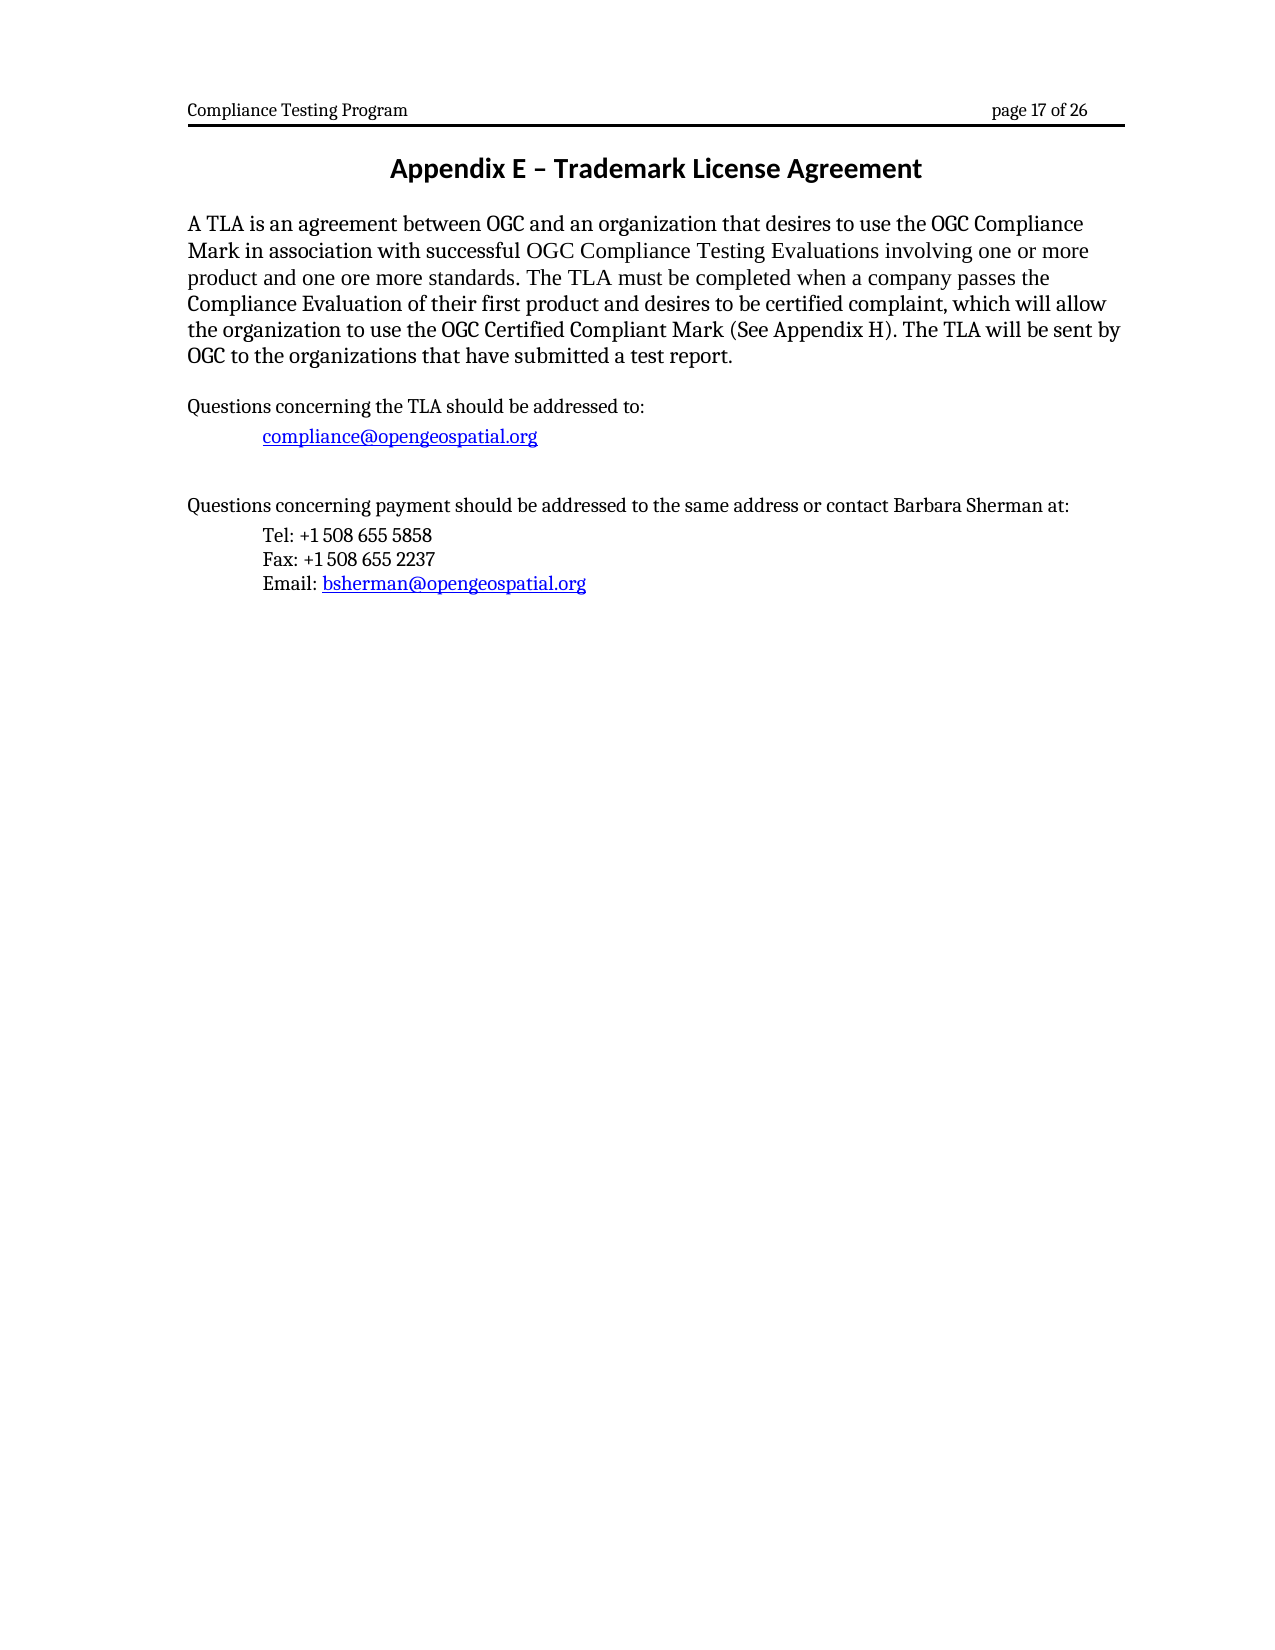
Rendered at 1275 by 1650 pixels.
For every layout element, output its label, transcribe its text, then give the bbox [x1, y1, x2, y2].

text Questions concerning payment should be addressed to the same address or contact Barbara Sherman at: [187, 494, 1125, 518]
text Tel: +1 508 655 5858 Fax: +1 508 655 2237 Email: bsherman@opengeospatial.org [262, 524, 1125, 596]
text – Trademark License Agreement [187, 150, 1125, 186]
text A TLA is an agreement between OGC and an organization that desires to use the OGC Compliance Mark in association with successful OGC Compliance Testing Evaluations involving one or more product and one ore more standards. The TLA must be completed when a company passes the Compliance Evaluation of their first product and desires to be certified complaint, which will allow the organization to use the OGC Certified Compliant Mark (See Appendix H). The TLA will be sent by OGC to the organizations that have submitted a test report. [187, 211, 1125, 369]
text compliance@opengeospatial.org [262, 425, 1125, 449]
text Questions concerning the TLA should be addressed to: [187, 394, 1125, 418]
